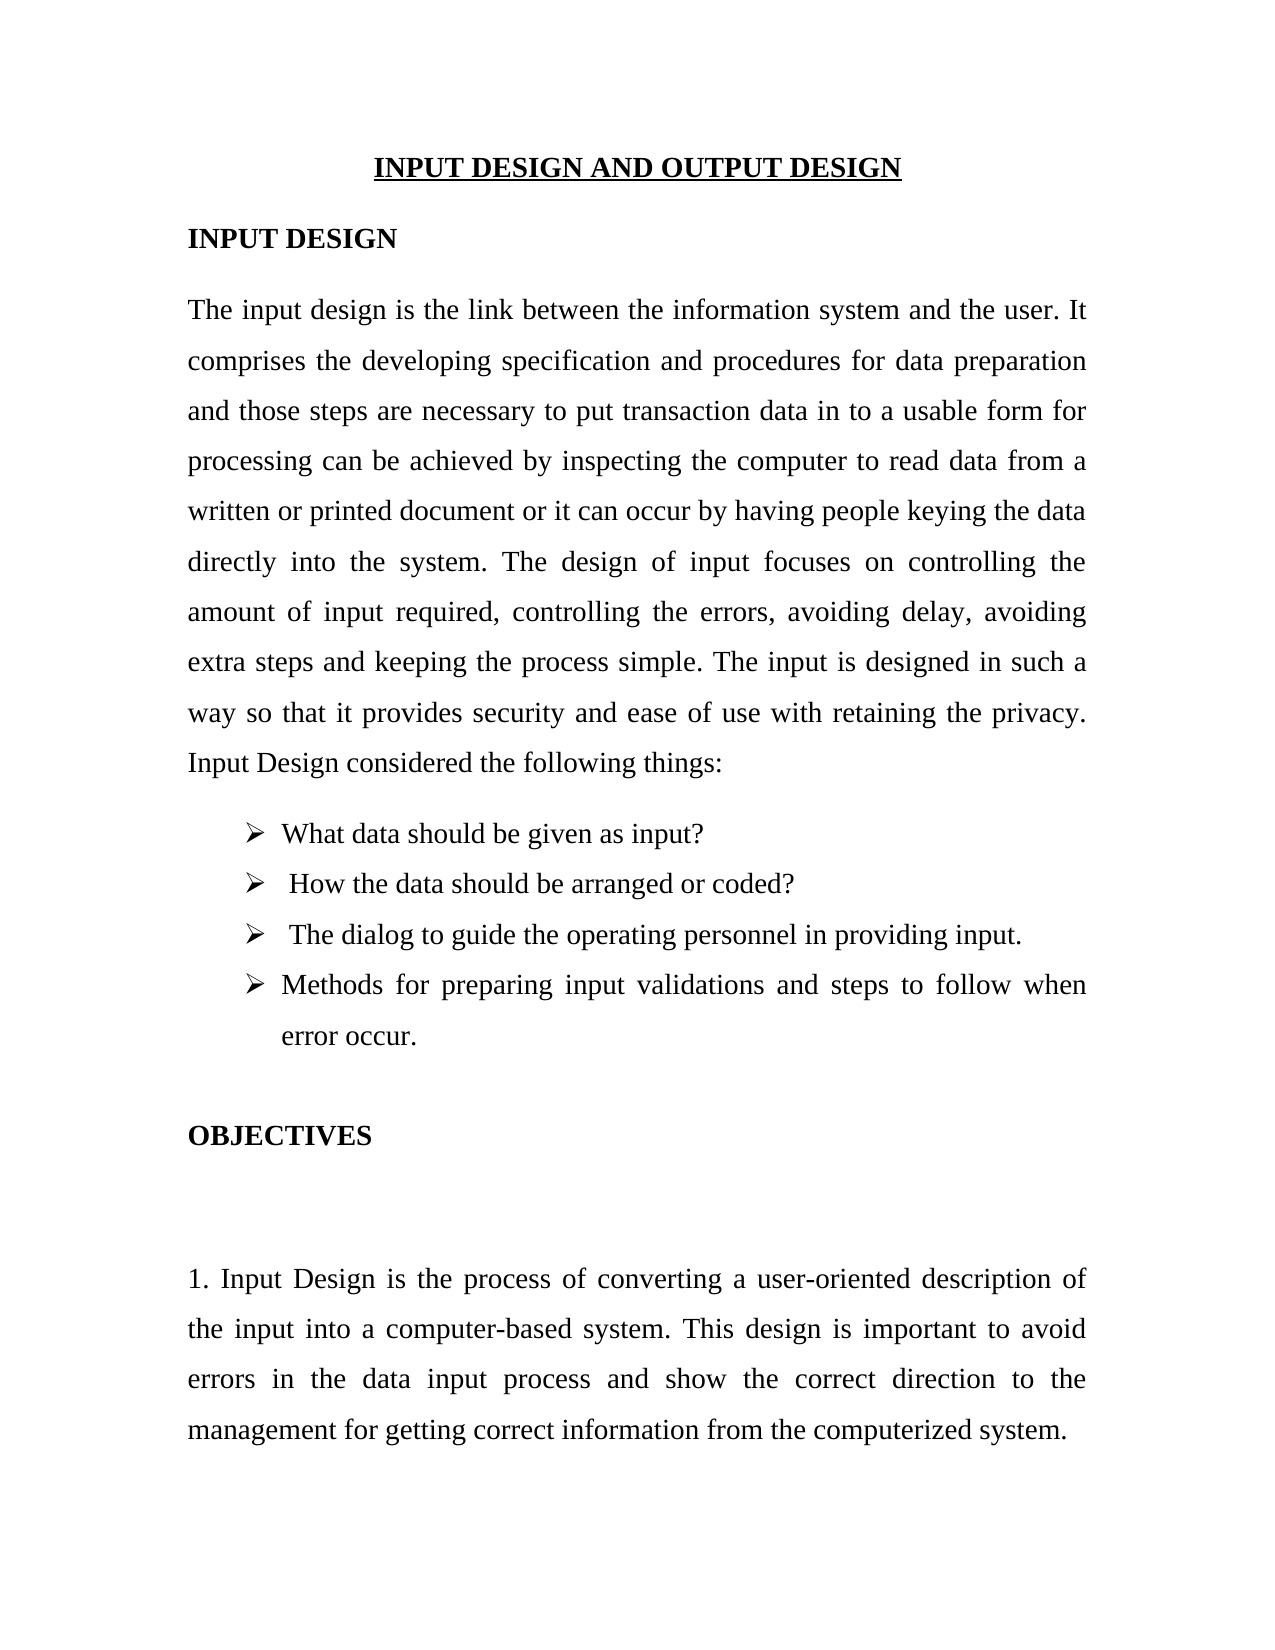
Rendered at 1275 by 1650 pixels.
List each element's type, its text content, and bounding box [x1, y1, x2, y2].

list Methods for preparing input validations and steps to follow when error occur. [244, 967, 1087, 1051]
text INPUT DESIGN AND OUTPUT DESIGN [187, 150, 1087, 183]
list How the data should be arranged or coded? [244, 867, 1087, 900]
list The dialog to guide the operating personnel in providing input. [244, 917, 1087, 951]
list What data should be given as input? [244, 816, 1087, 850]
text 1. Input Design is the process of converting a user-oriented description of the input into a computer-based system. This design is important to avoid errors in the data input process and show the correct direction to the management for getting correct information from the computerized system. [187, 1261, 1087, 1445]
text INPUT DESIGN [187, 221, 1087, 255]
text The input design is the link between the information system and the user. It comprises the developing specification and procedures for data preparation and those steps are necessary to put transaction data in to a usable form for processing can be achieved by inspecting the computer to read data from a written or printed document or it can occur by having people keying the data directly into the system. The design of input focuses on controlling the amount of input required, controlling the errors, avoiding delay, avoiding extra steps and keeping the process simple. The input is designed in such a way so that it provides security and ease of use with retaining the privacy. Input Design considered the following things: [187, 292, 1087, 779]
text OBJECTIVES [187, 1118, 1087, 1152]
